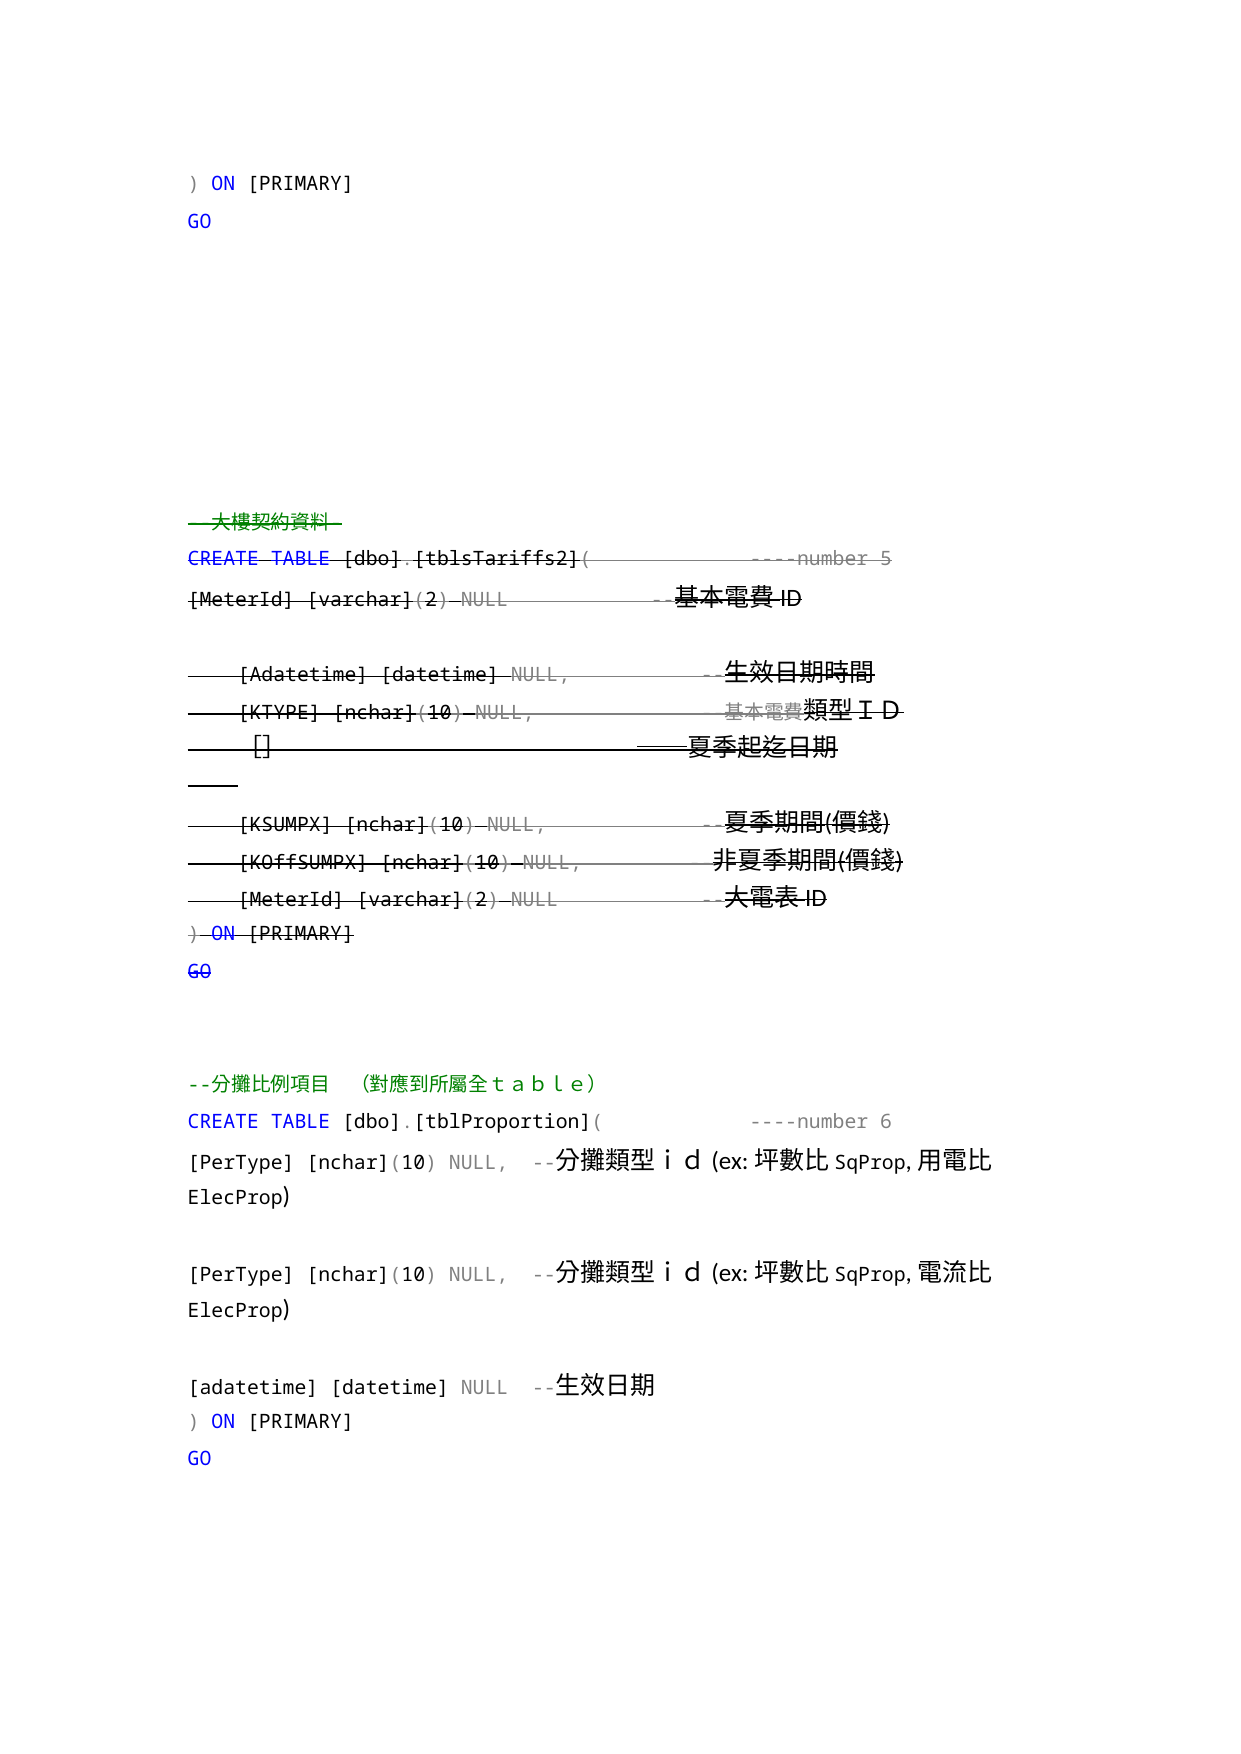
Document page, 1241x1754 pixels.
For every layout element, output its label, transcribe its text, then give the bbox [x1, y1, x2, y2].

text CREATE TABLE [dbo].[tblsTariffs2]( ----number 5 [187, 539, 1053, 577]
text [MeterId] [varchar](2) NULL --基本電費 ID [187, 577, 1053, 614]
text [MeterId] [varchar](2) NULL --大電表 ID [187, 877, 1053, 914]
text [Adatetime] [datetime] NULL, --生效日期時間 [187, 652, 1053, 689]
text [adatetime] [datetime] NULL --生效日期 [187, 1364, 1053, 1402]
text ［］ ──夏季起迄日期 [187, 727, 1053, 764]
text ) ON [PRIMARY] [187, 914, 1053, 952]
text CREATE TABLE [dbo].[tblProportion]( ----number 6 [187, 1102, 1053, 1139]
text ) ON [PRIMARY] [187, 164, 1053, 202]
text [KOffSUMPX] [nchar](10) NULL, --非夏季期間(價錢) [187, 839, 1053, 877]
text [PerType] [nchar](10) NULL, --分攤類型ｉｄ (ex: 坪數比SqProp, 電流比ElecProp) [187, 1252, 1053, 1327]
text GO [187, 1439, 1053, 1477]
text [KTYPE] [nchar](10) NULL, --基本電費類型ＩＤ [187, 689, 1053, 727]
text --大樓契約資料- [187, 502, 1053, 539]
text [KSUMPX] [nchar](10) NULL, --夏季期間(價錢) [187, 802, 1053, 839]
text GO [187, 202, 1053, 239]
text ) ON [PRIMARY] [187, 1402, 1053, 1439]
text [PerType] [nchar](10) NULL, --分攤類型ｉｄ (ex: 坪數比SqProp, 用電比ElecProp) [187, 1139, 1053, 1214]
text GO [187, 952, 1053, 989]
text --分攤比例項目 （對應到所屬全ｔａｂｌｅ） [187, 1064, 1053, 1102]
